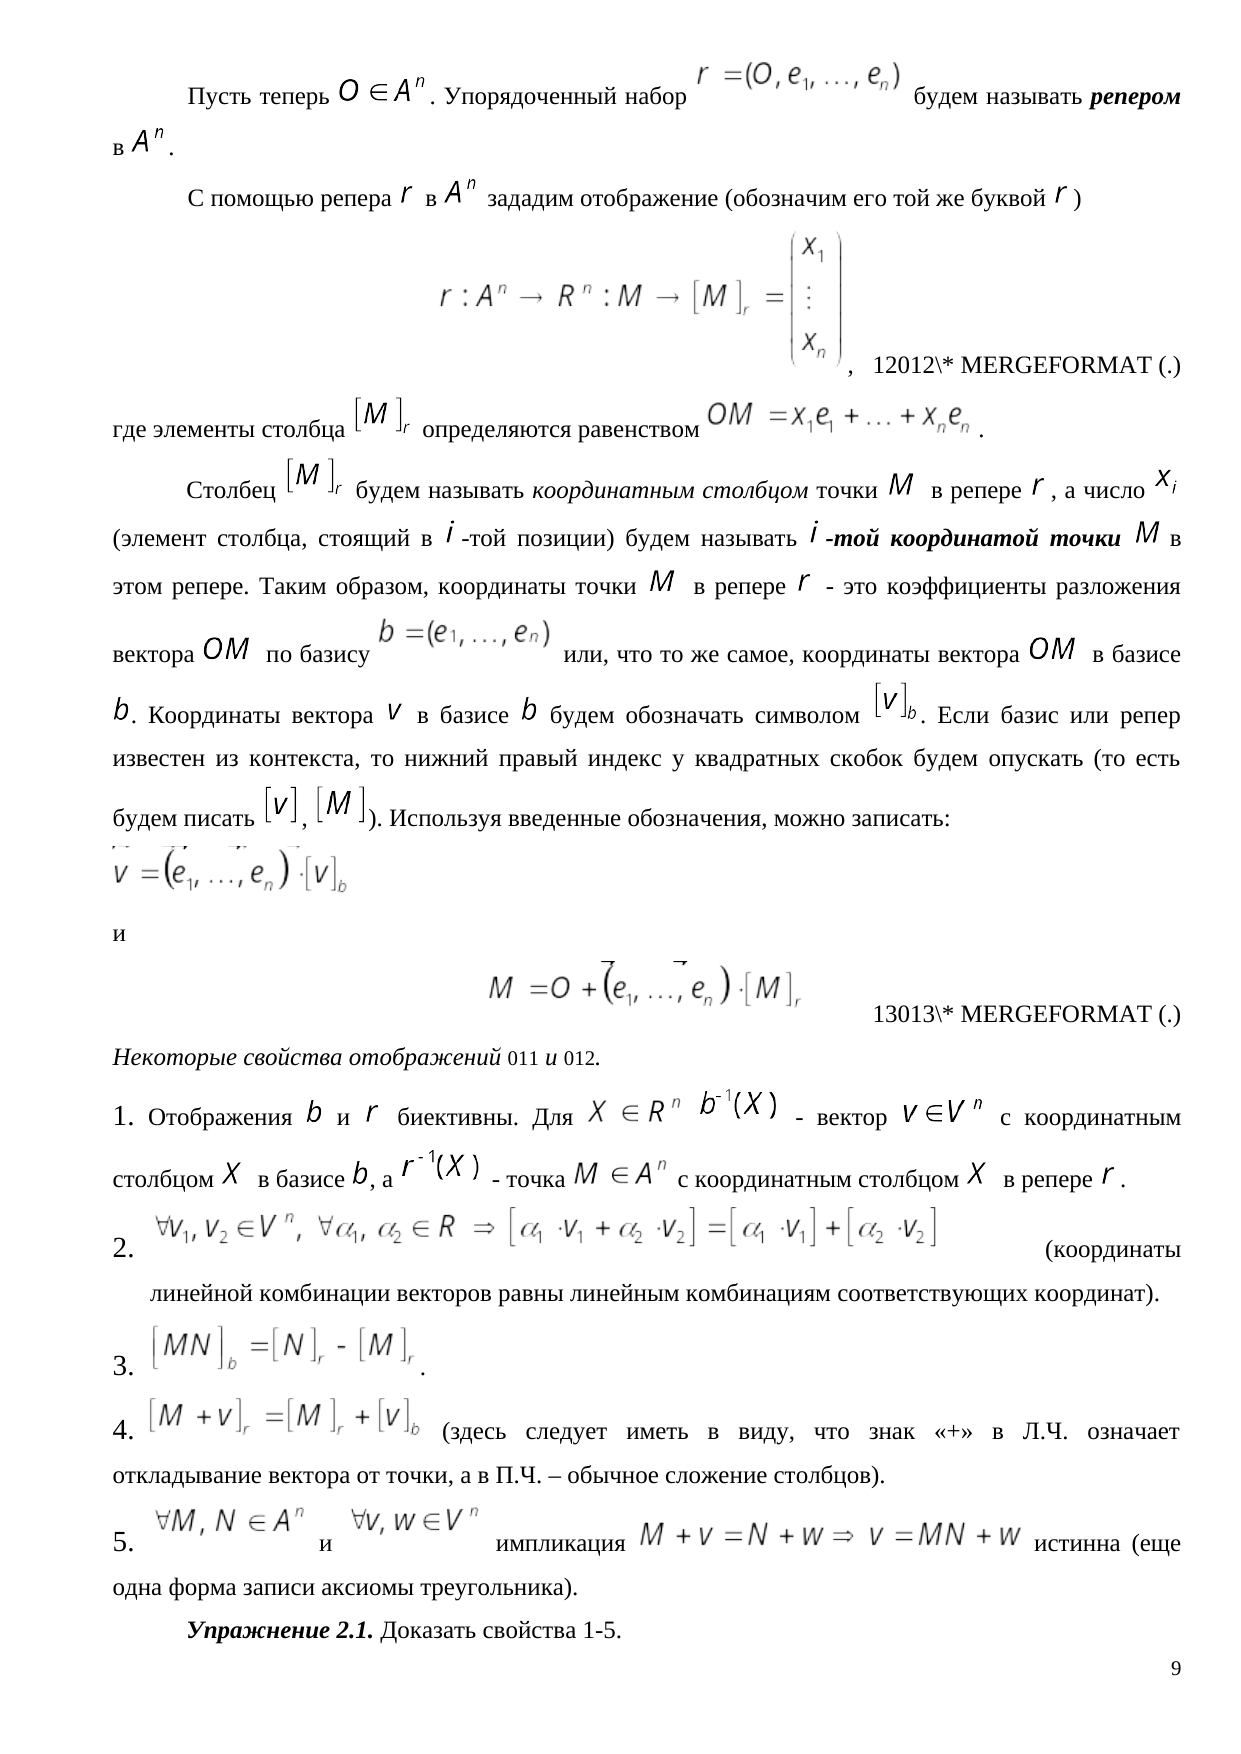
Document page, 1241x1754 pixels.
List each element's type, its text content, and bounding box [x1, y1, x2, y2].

text Некоторые свойства отображений и . [112, 1042, 1181, 1071]
text Упражнение 2.1. Доказать свойства 1-5. [186, 1615, 1181, 1644]
list . [112, 1322, 1181, 1382]
text Столбец будем называть координатным столбцом точки в репере , а число (элемент столбца, стоящий в -той позиции) будем называть -той координатой точки в этом репере. Таким образом, координаты точки в репере - это коэффициенты разложения вектора по базису или, что то же самое, координаты вектора в базисе . Координаты вектора в базисе будем обозначать символом . Если базис или репер известен из контекста, то нижний правый индекс у квадратных скобок будем опускать (то есть будем писать , ). Используя введенные обозначения, можно записать: [112, 457, 1181, 832]
text где элементы столбца определяются равенством . [112, 394, 1181, 443]
text и [112, 918, 1181, 947]
text Пусть теперь . Упорядоченный набор будем называть репером в . [112, 56, 1181, 161]
list Отображения и биективны. Для - вектор с координатным столбцом в базисе , а - точка с координатным столбцом в репере . [112, 1085, 1181, 1193]
list (здесь следует иметь в виду, что знак «+» в Л.Ч. означает откладывание вектора от точки, а в П.Ч. – обычное сложение столбцов). [112, 1399, 1181, 1489]
text С помощью репера в зададим отображение (обозначим его той же буквой ) [112, 175, 1181, 212]
list и импликация истинна (еще одна форма записи аксиомы треугольника). [112, 1503, 1181, 1601]
text , [112, 226, 1181, 379]
list (координаты линейной комбинации векторов равны линейным комбинациям соответствующих координат). [112, 1207, 1181, 1307]
